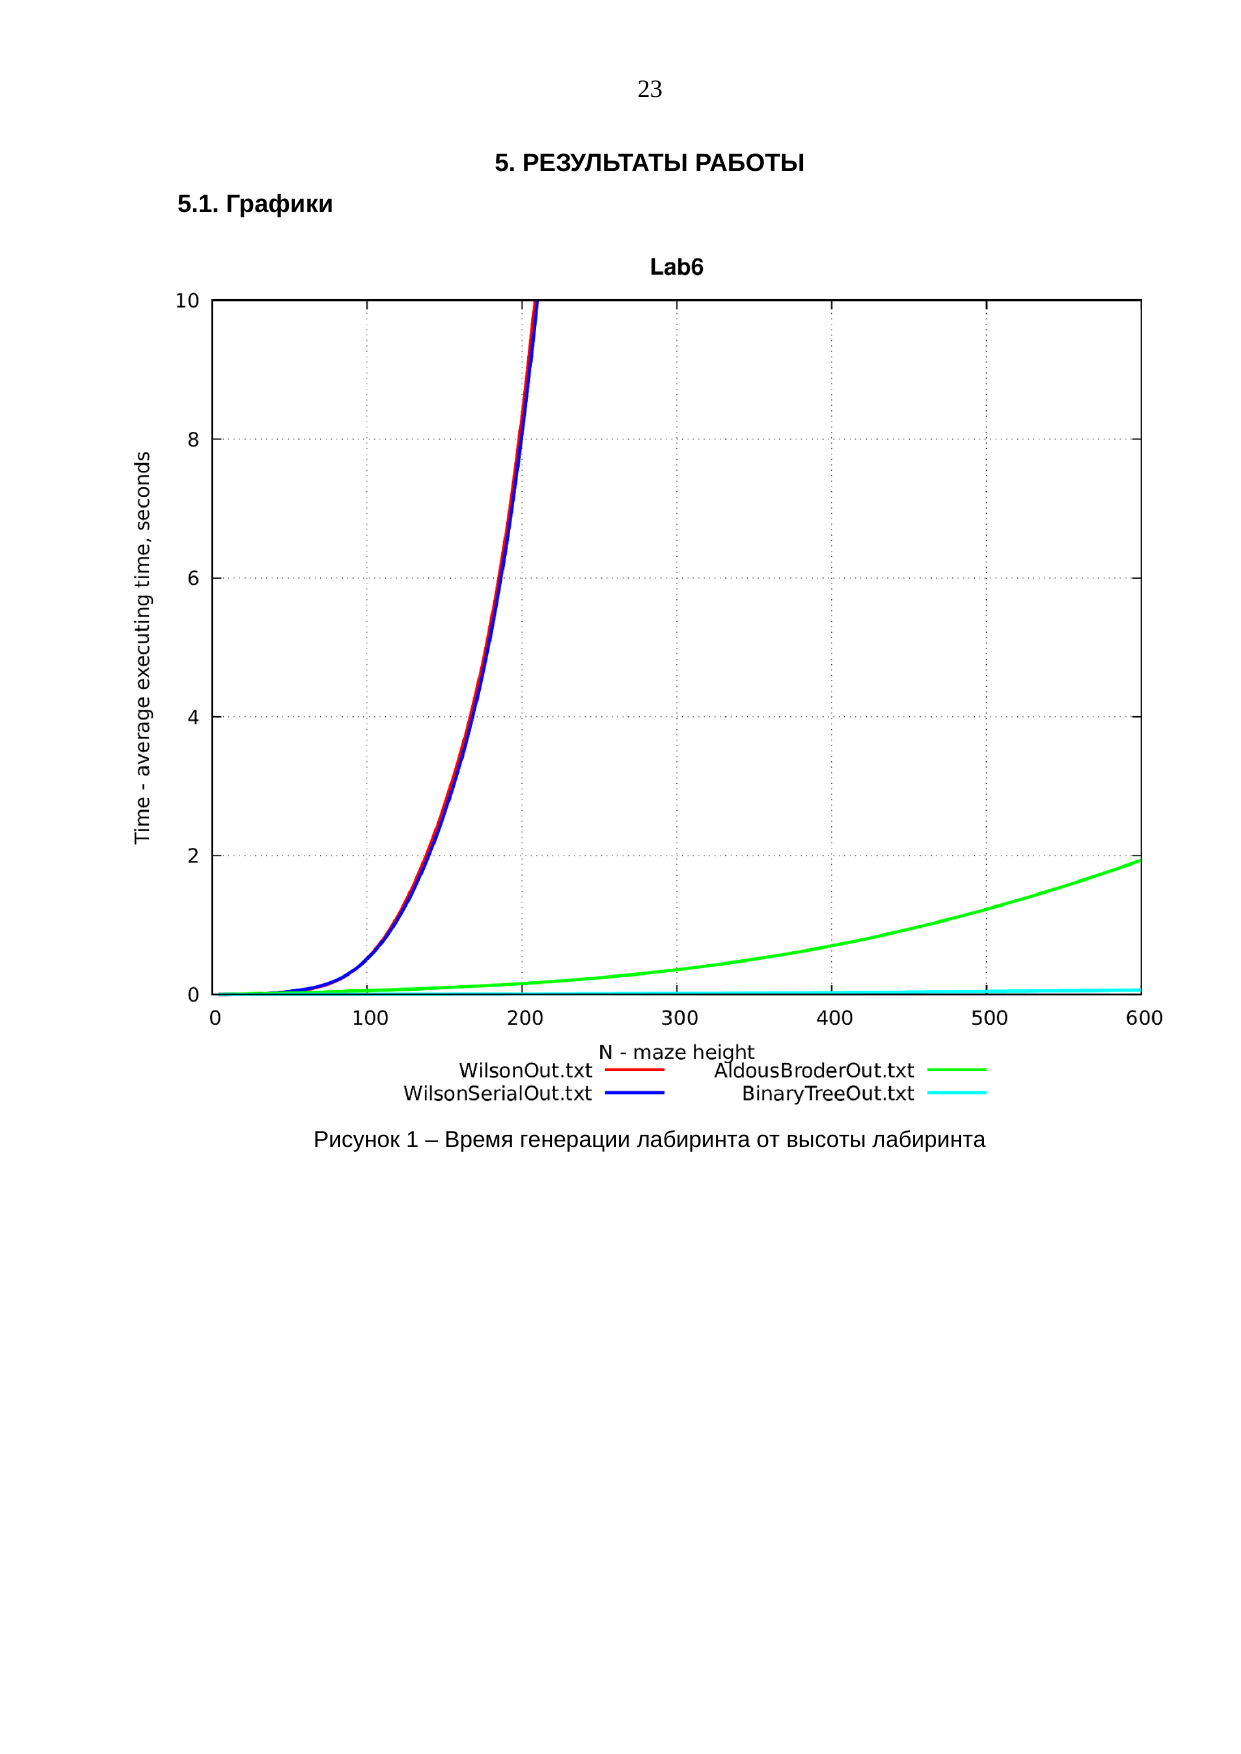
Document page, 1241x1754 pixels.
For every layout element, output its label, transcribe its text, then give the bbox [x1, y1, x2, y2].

text Время генерации лабиринта от высоты лабиринта [118, 1126, 1181, 1153]
text Результаты работы [118, 148, 1181, 176]
picture [119, 230, 1180, 1114]
text Графики [118, 189, 1181, 218]
